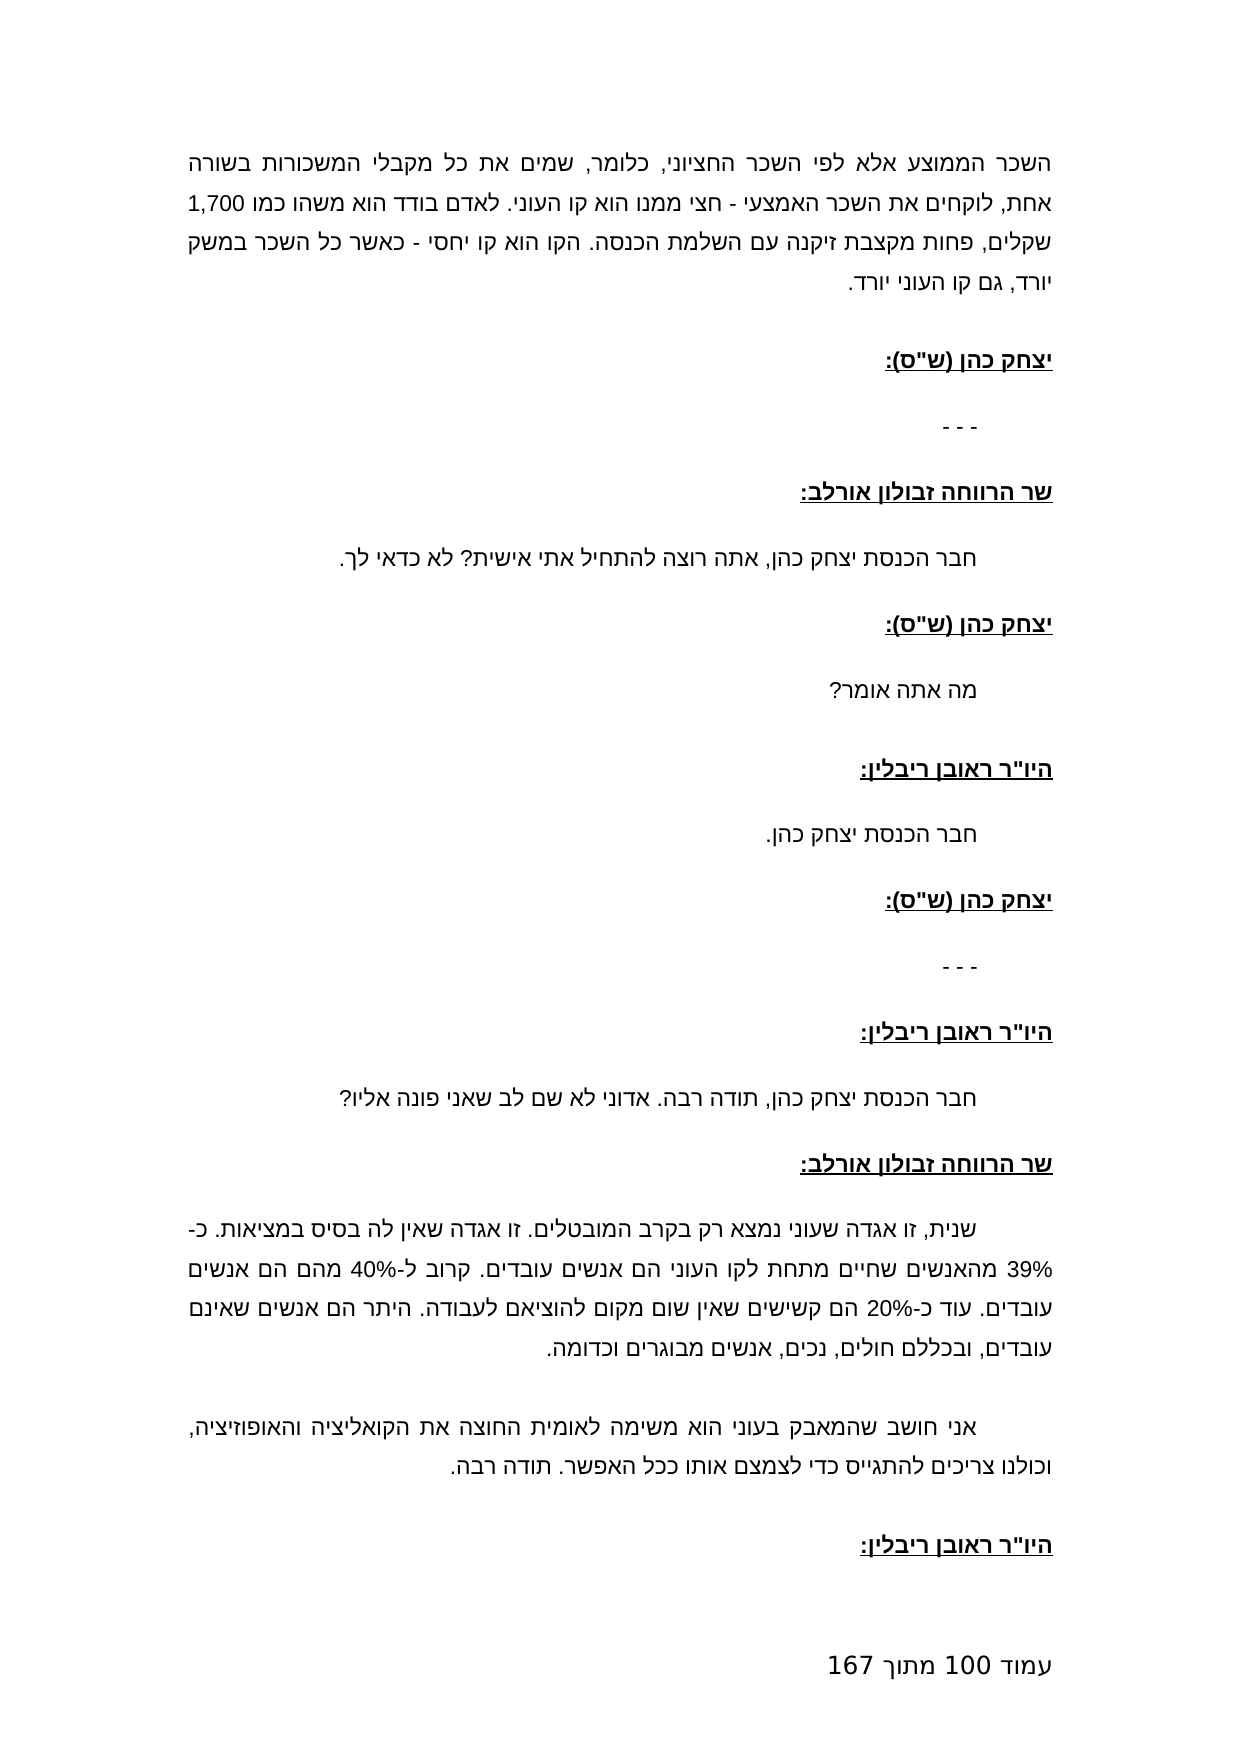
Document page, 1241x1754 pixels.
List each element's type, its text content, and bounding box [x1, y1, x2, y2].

text יצחק כהן (ש"ס): [187, 611, 1053, 637]
text - - - [187, 413, 1053, 439]
text חבר הכנסת יצחק כהן, תודה רבה. אדוני לא שם לב שאני פונה אליו? [187, 1085, 1053, 1111]
text יצחק כהן (ש"ס): [187, 887, 1053, 913]
text מה אתה אומר? [187, 677, 1053, 703]
text - - - [187, 953, 1053, 979]
text שנית, זו אגדה שעוני נמצא רק בקרב המובטלים. זו אגדה שאין לה בסיס במציאות. כ-39% מהאנשים שחיים מתחת לקו העוני הם אנשים עובדים. קרוב ל-40% מהם הם אנשים עובדים. עוד כ-20% הם קשישים שאין שום מקום להוציאם לעבודה. היתר הם אנשים שאינם עובדים, ובכללם חולים, נכים, אנשים מבוגרים וכדומה. [187, 1216, 1053, 1361]
text יצחק כהן (ש"ס): [187, 347, 1053, 374]
text חבר הכנסת יצחק כהן, אתה רוצה להתחיל אתי אישית? לא כדאי לך. [187, 545, 1053, 571]
text אני חושב שהמאבק בעוני הוא משימה לאומית החוצה את הקואליציה והאופוזיציה, וכולנו צריכים להתגייס כדי לצמצם אותו ככל האפשר. תודה רבה. [187, 1414, 1053, 1479]
text היו"ר ראובן ריבלין: [187, 756, 1053, 782]
text היו"ר ראובן ריבלין: [187, 1019, 1053, 1045]
text שר הרווחה זבולון אורלב: [187, 479, 1053, 505]
text שר הרווחה זבולון אורלב: [187, 1151, 1053, 1177]
text היו"ר ראובן ריבלין: [187, 1532, 1053, 1558]
text חבר הכנסת יצחק כהן. [187, 821, 1053, 848]
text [187, 150, 1053, 295]
